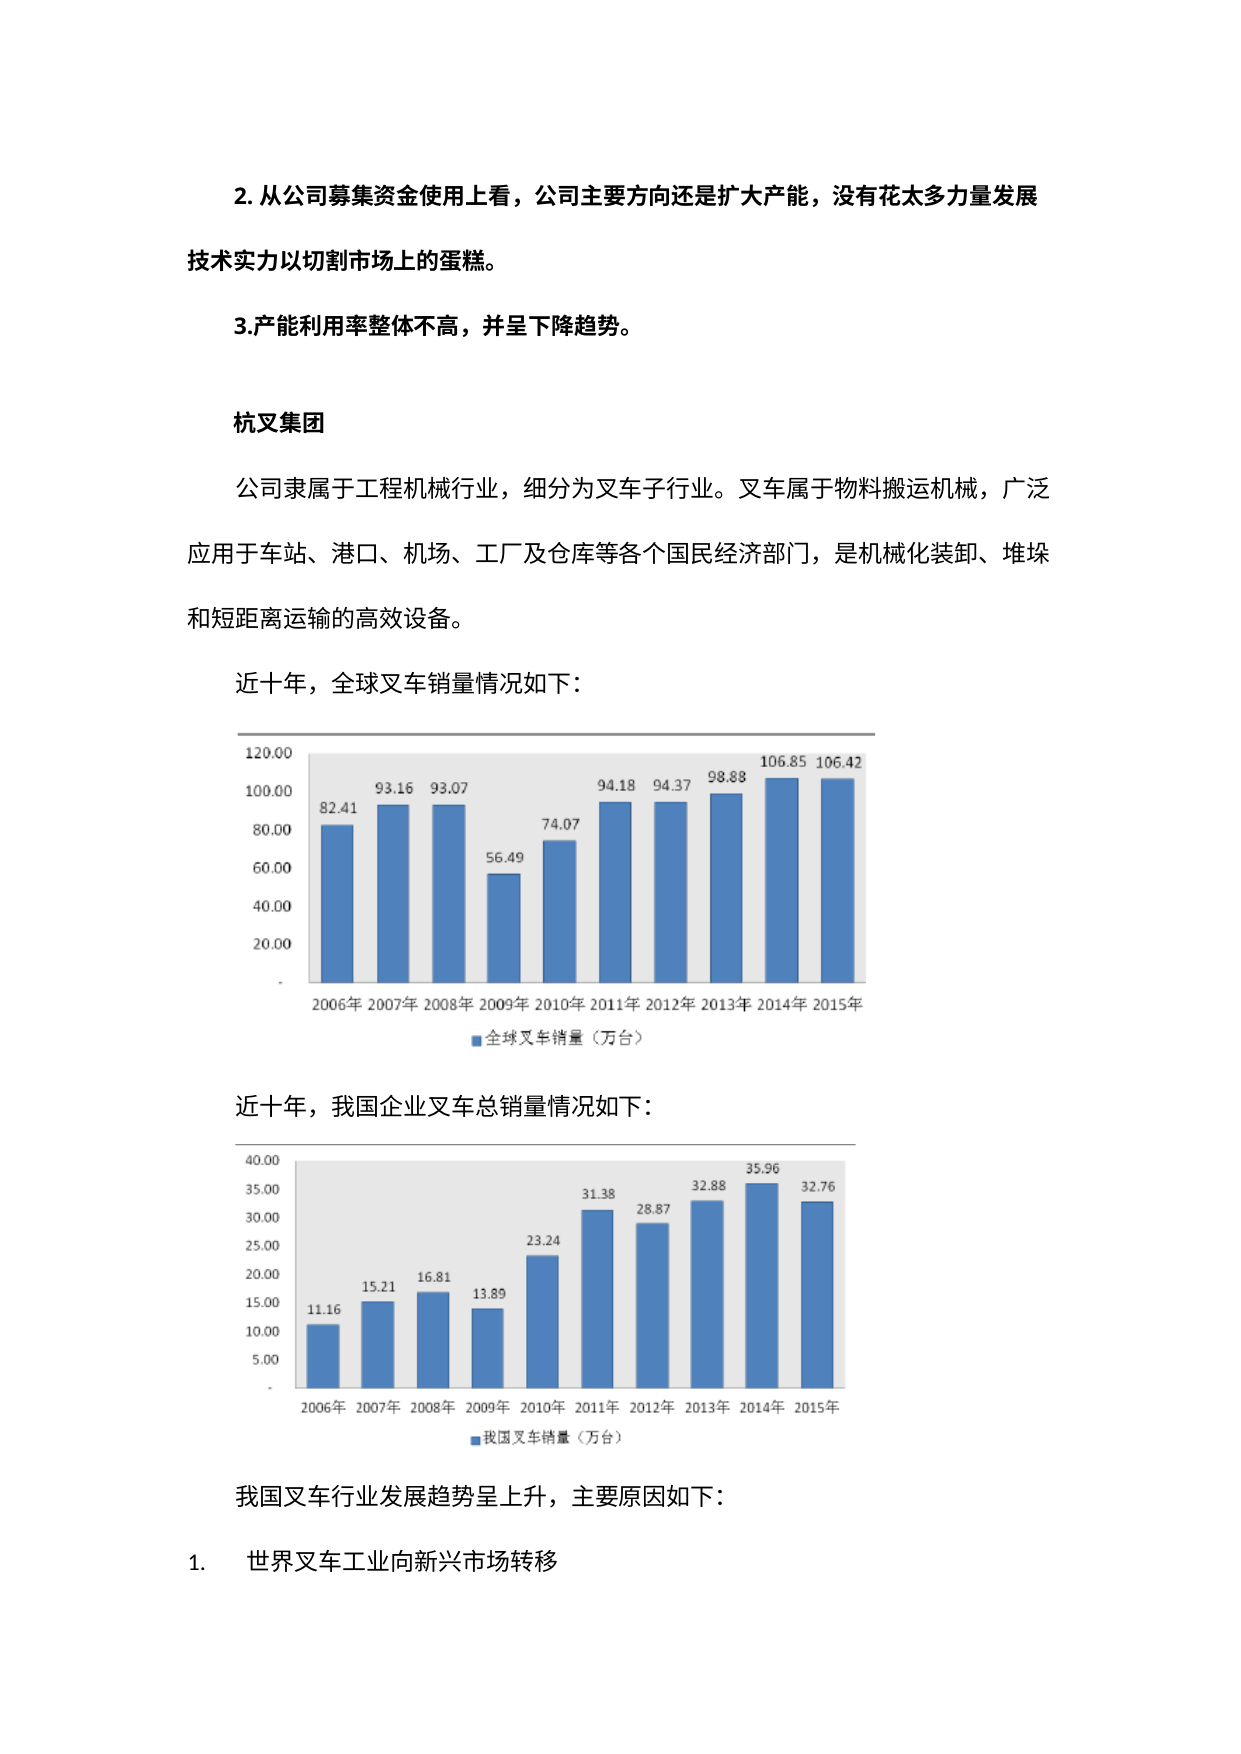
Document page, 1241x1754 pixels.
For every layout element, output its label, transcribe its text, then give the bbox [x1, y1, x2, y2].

text 近十年，全球叉车销量情况如下： [187, 649, 1053, 714]
text 近十年，我国企业叉车总销量情况如下： [187, 1072, 1053, 1137]
picture [237, 729, 876, 1058]
text 2. 从公司募集资金使用上看，公司主要方向还是扩大产能，没有花太多力量发展技术实力以切割市场上的蛋糕。 [187, 162, 1053, 292]
text 3.产能利用率整体不高，并呈下降趋势。 [187, 292, 1053, 357]
text 杭叉集团 [187, 389, 1053, 454]
picture [235, 1144, 856, 1455]
list 世界叉车工业向新兴市场转移 [187, 1527, 1053, 1592]
text 公司隶属于工程机械行业，细分为叉车子行业。叉车属于物料搬运机械，广泛应用于车站、港口、机场、工厂及仓库等各个国民经济部门，是机械化装卸、堆垛和短距离运输的高效设备。 [187, 454, 1053, 649]
text 我国叉车行业发展趋势呈上升，主要原因如下： [187, 1462, 1053, 1527]
